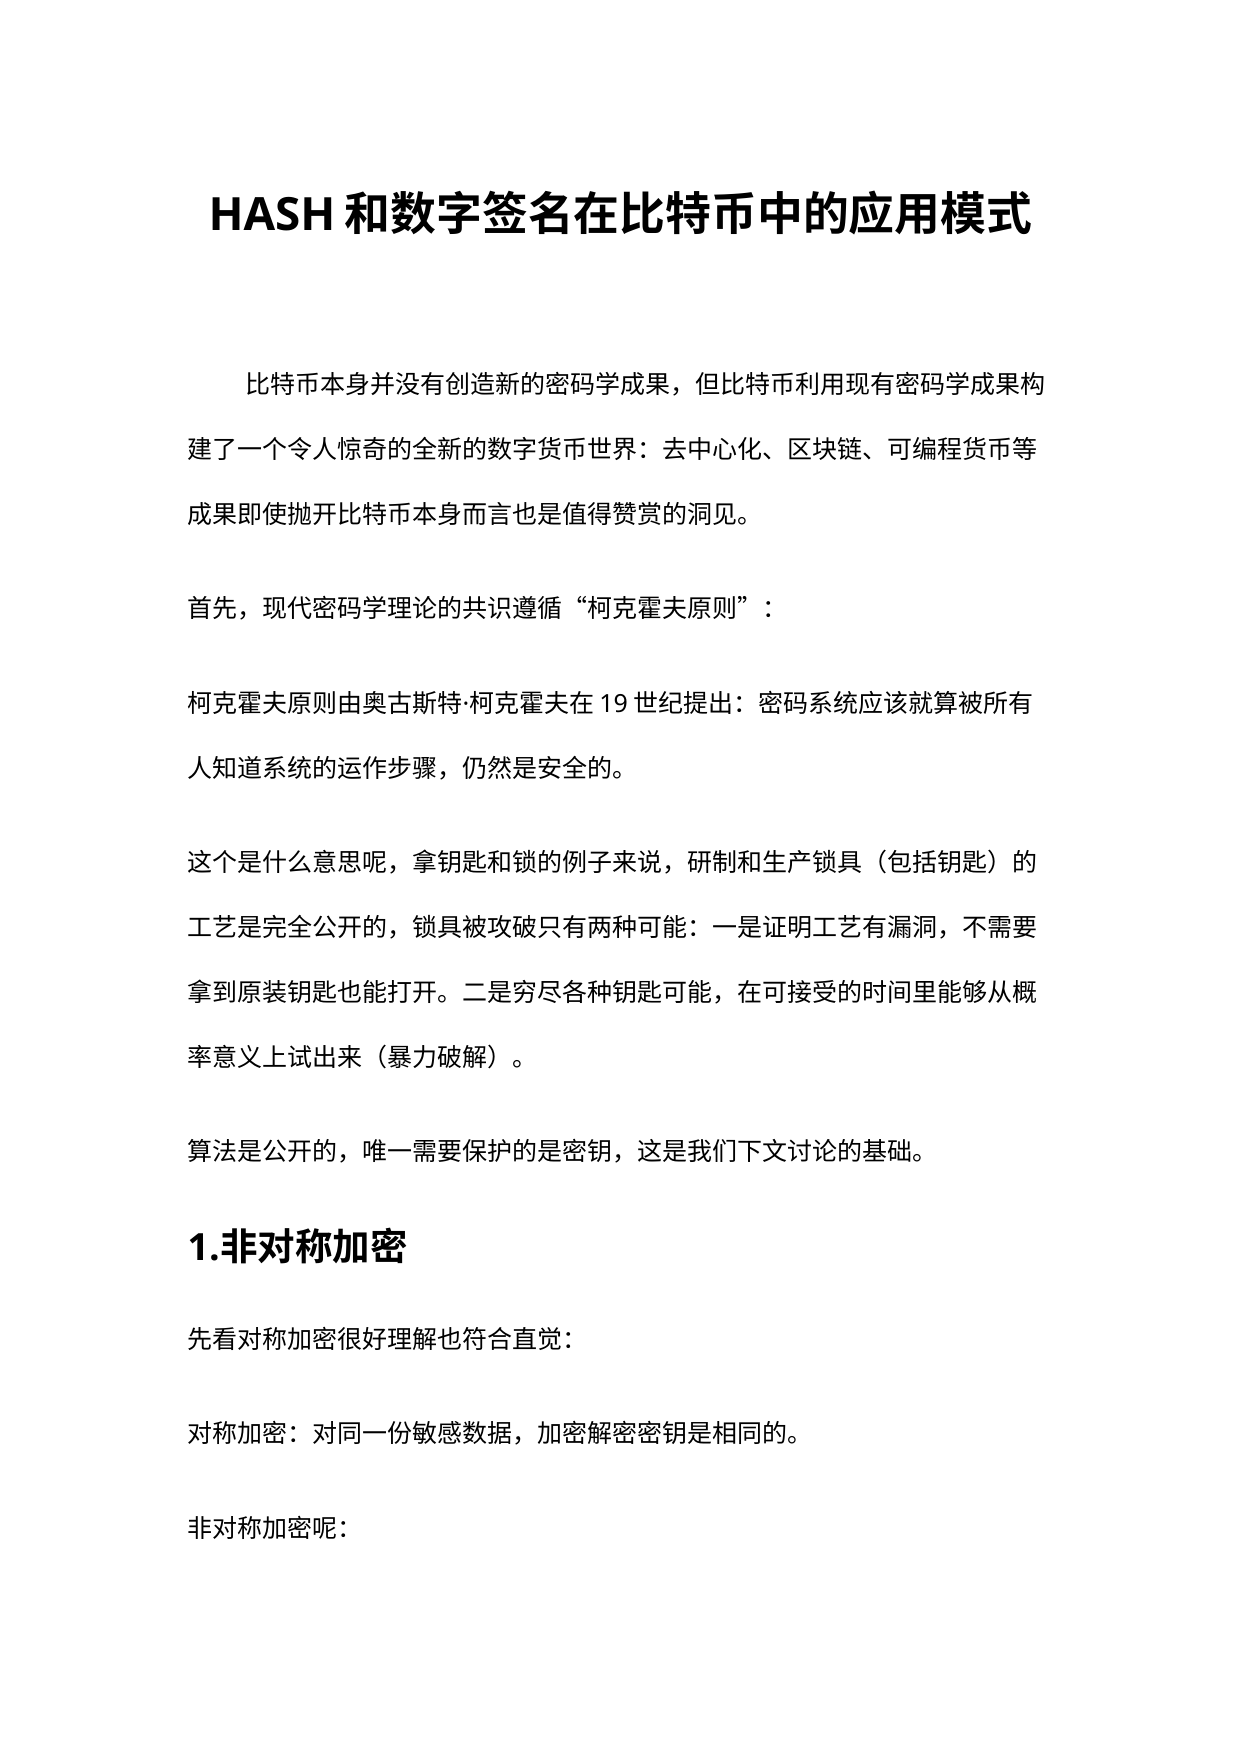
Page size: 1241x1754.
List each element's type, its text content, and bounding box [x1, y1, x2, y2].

subtitle 1.非对称加密 [187, 1211, 1053, 1276]
text 比特币本身并没有创造新的密码学成果，但比特币利用现有密码学成果构建了一个令人惊奇的全新的数字货币世界：去中心化、区块链、可编程货币等成果即使抛开比特币本身而言也是值得赞赏的洞见。 [187, 350, 1053, 545]
text 算法是公开的，唯一需要保护的是密钥，这是我们下文讨论的基础。 [187, 1117, 1053, 1182]
text 先看对称加密很好理解也符合直觉： [187, 1305, 1053, 1370]
text 对称加密：对同一份敏感数据，加密解密密钥是相同的。 [187, 1399, 1053, 1464]
text 非对称加密呢： [187, 1494, 1053, 1559]
text 首先，现代密码学理论的共识遵循“柯克霍夫原则”： [187, 574, 1053, 639]
text 这个是什么意思呢，拿钥匙和锁的例子来说，研制和生产锁具（包括钥匙）的工艺是完全公开的，锁具被攻破只有两种可能：一是证明工艺有漏洞，不需要拿到原装钥匙也能打开。二是穷尽各种钥匙可能，在可接受的时间里能够从概率意义上试出来（暴力破解）。 [187, 828, 1053, 1088]
subtitle HASH和数字签名在比特币中的应用模式 [187, 162, 1053, 259]
text 柯克霍夫原则由奥古斯特·柯克霍夫在19世纪提出：密码系统应该就算被所有人知道系统的运作步骤，仍然是安全的。 [187, 669, 1053, 799]
